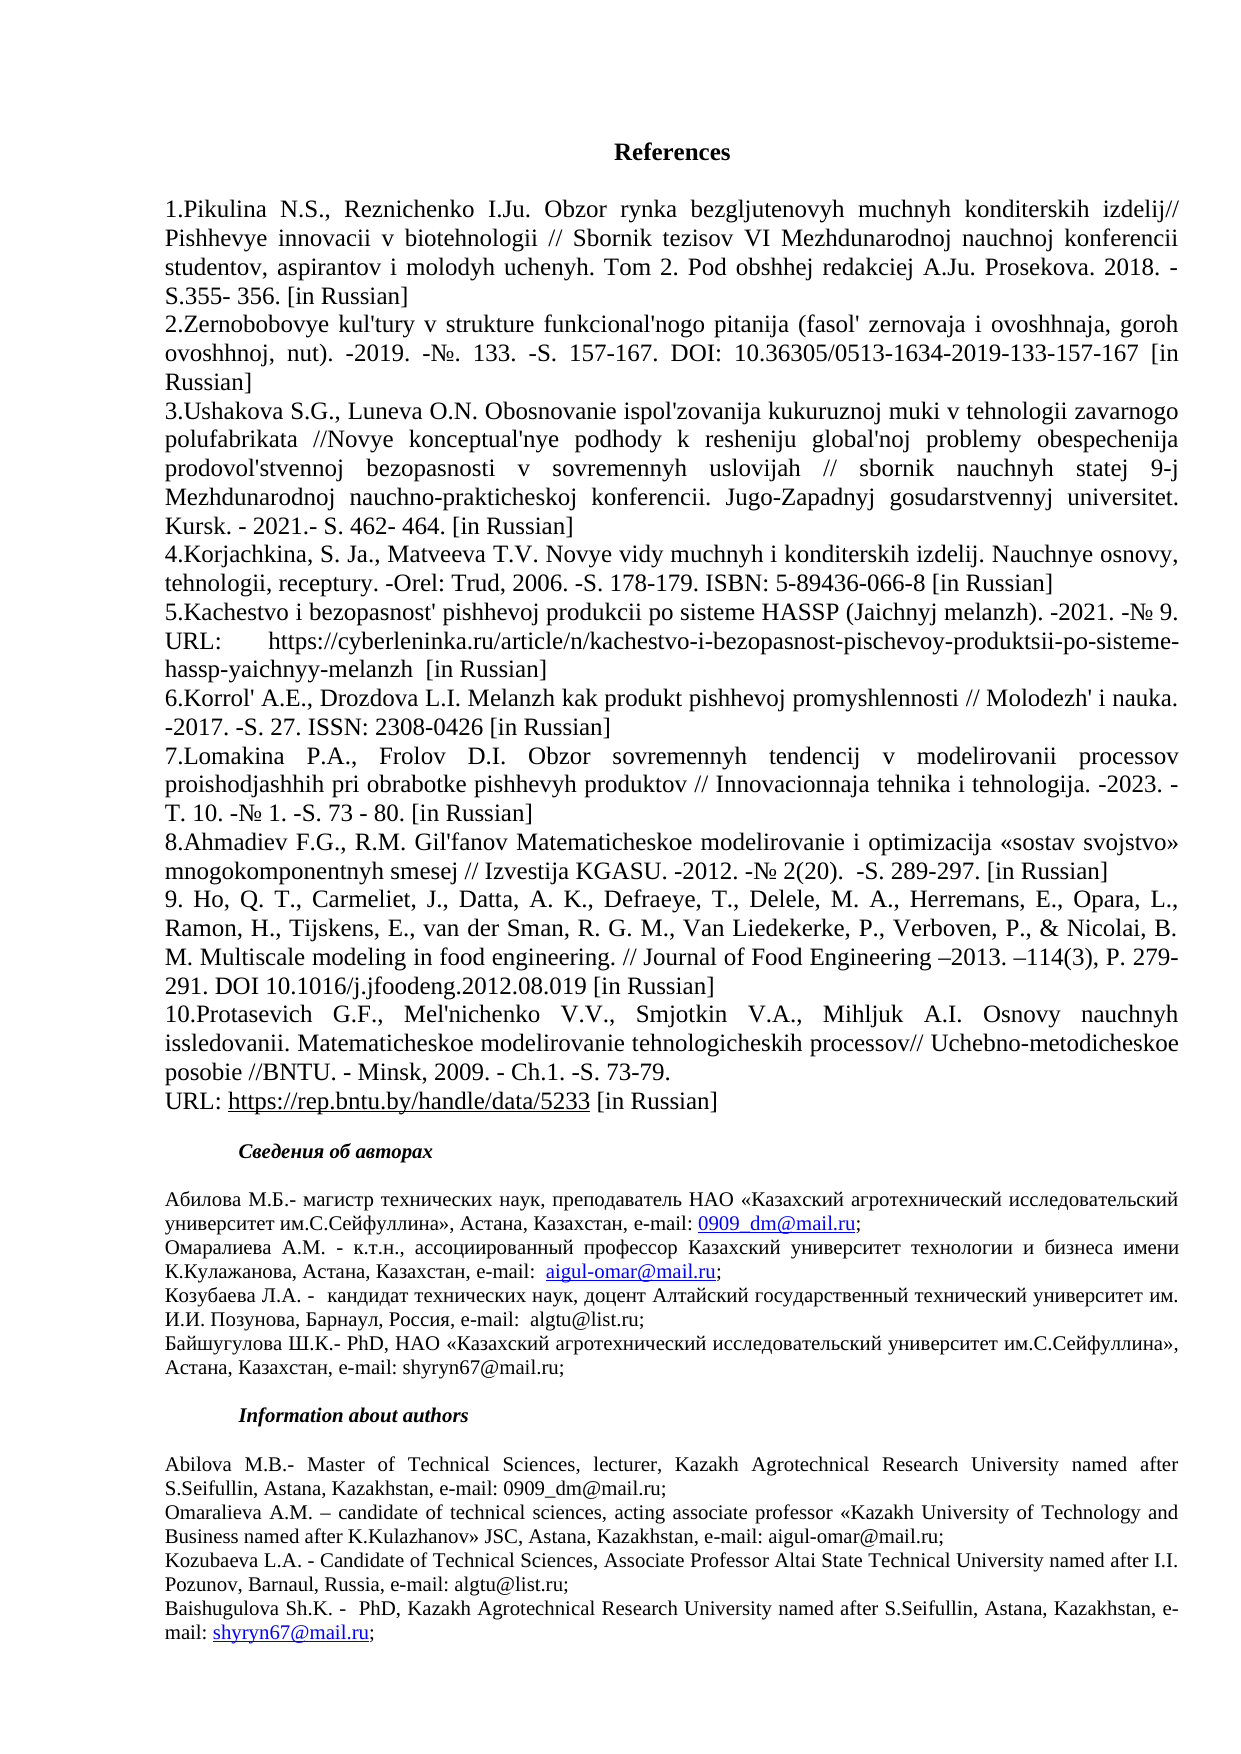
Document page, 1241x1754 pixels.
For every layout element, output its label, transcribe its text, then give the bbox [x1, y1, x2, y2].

text 10.Protasevich G.F., Mel'nichenko V.V., Smjotkin V.A., Mihljuk A.I. Osnovy nauchnyh issledovanii. Matematicheskoe modelirovanie tehnologicheskih processov// Uchebno-metodicheskoe posobie //BNTU. - Minsk, 2009. - Ch.1. -S. 73-79. [164, 999, 1180, 1086]
text Kozubaeva L.A. - Candidate of Technical Sciences, Associate Professor Altai State Technical University named after I.I. Pozunov, Barnaul, Russia, e-mail: algtu@list.ru; [164, 1548, 1180, 1596]
text 5.Kachestvo i bezopasnost' pishhevoj produkcii po sisteme HASSP (Jaichnyj melanzh). -2021. -№ 9. URL: https://cyberleninka.ru/article/n/kachestvo-i-bezopasnost-pischevoy-produktsii-po-sisteme-hassp-yaichnyy-melanzh [in Russian] [164, 597, 1180, 683]
text 7.Lomakina P.A., Frolov D.I. Obzor sovremennyh tendencij v modelirovanii processov proishodjashhih pri obrabotke pishhevyh produktov // Innovacionnaja tehnika i tehnologija. -2023. -T. 10. -№ 1. -S. 73 - 80. [in Russian] [164, 741, 1180, 827]
text 4.Korjachkina, S. Ja., Matveeva T.V. Novye vidy muchnyh i konditerskih izdelij. Nauchnye osnovy, tehnologii, receptury. -Orel: Trud, 2006. -S. 178-179. ISBN: 5-89436-066-8 [in Russian] [164, 539, 1180, 597]
text URL: https://rep.bntu.by/handle/data/5233 [in Russian] [164, 1086, 1180, 1114]
text Сведения об авторах [164, 1139, 1180, 1163]
text 8.Ahmadiev F.G., R.M. Gil'fanov Matematicheskoe modelirovanie i optimizacija «sostav svojstvo» mnogokomponentnyh smesej // Izvestija KGASU. -2012. -№ 2(20). -S. 289-297. [in Russian] [164, 827, 1180, 884]
text Information about authors [164, 1403, 1180, 1427]
text 9. Ho, Q. T., Carmeliet, J., Datta, A. K., Defraeye, T., Delele, M. A., Herremans, E., Opara, L., Ramon, H., Tijskens, E., van der Sman, R. G. M., Van Liedekerke, P., Verboven, P., & Nicolai, B. M. Multiscale modeling in food engineering. // Journal of Food Engineering –2013. –114(3), P. 279-291. DOI 10.1016/j.jfoodeng.2012.08.019 [in Russian] [164, 884, 1180, 999]
text 1.Pikulina N.S., Reznichenko I.Ju. Obzor rynka bezgljutenovyh muchnyh konditerskih izdelij// Pishhevye innovacii v biotehnologii // Sbornik tezisov VI Mezhdunarodnoj nauchnoj konferencii studentov, aspirantov i molodyh uchenyh. Tom 2. Pod obshhej redakciej A.Ju. Prosekova. 2018. - S.355- 356. [in Russian] [164, 194, 1180, 309]
text 3.Ushakova S.G., Luneva O.N. Obosnovanie ispol'zovanija kukuruznoj muki v tehnologii zavarnogo polufabrikata //Novye konceptual'nye podhody k resheniju global'noj problemy obespechenija prodovol'stvennoj bezopasnosti v sovremennyh uslovijah // sbornik nauchnyh statej 9-j Mezhdunarodnoj nauchno-prakticheskoj konferencii. Jugo-Zapadnyj gosudarstvennyj universitet. Kursk. - 2021.- S. 462- 464. [in Russian] [164, 396, 1180, 539]
text References [164, 137, 1180, 166]
text Baishugulova Sh.K. - PhD, Kazakh Agrotechnical Research University named after S.Seifullin, Astana, Kazakhstan, e-mail: shyryn67@mail.ru; [164, 1596, 1180, 1644]
text Omaralieva A.M. – candidate of technical sciences, acting associate professor «Kazakh University of Technology and Business named after K.Kulazhanov» JSC, Astana, Kazakhstan, e-mail: aigul-omar@mail.ru; [164, 1499, 1180, 1548]
text Козубаева Л.А. - кандидат технических наук, доцент Алтайский государственный технический университет им. И.И. Позунова, Барнаул, Россия, e-mail: algtu@list.ru; [164, 1283, 1180, 1331]
text Абилова М.Б.- магистр технических наук, преподаватель НАО «Казахский агротехнический исследовательский университет им.С.Сейфуллина», Астана, Казахстан, e-mail: 0909_dm@mail.ru; [164, 1187, 1180, 1235]
text Омаралиева А.М. - к.т.н., ассоциированный профессор Казахский университет технологии и бизнеса имени К.Кулажанова, Астана, Казахстан, e-mail: aigul-omar@mail.ru; [164, 1235, 1180, 1283]
text Abilova M.B.- Master of Technical Sciences, lecturer, Kazakh Agrotechnical Research University named after S.Seifullin, Astana, Kazakhstan, e-mail: 0909_dm@mail.ru; [164, 1451, 1180, 1499]
text Байшугулова Ш.К.- PhD, НАО «Казахский агротехнический исследовательский университет им.С.Сейфуллина», Астана, Казахстан, e-mail: shyryn67@mail.ru; [164, 1331, 1180, 1379]
text 2.Zernobobovye kul'tury v strukture funkcional'nogo pitanija (fasol' zernovaja i ovoshhnaja, goroh ovoshhnoj, nut). -2019. -№. 133. -S. 157-167. DOI: 10.36305/0513-1634-2019-133-157-167 [in Russian] [164, 309, 1180, 396]
text 6.Korrol' A.E., Drozdova L.I. Melanzh kak produkt pishhevoj promyshlennosti // Molodezh' i nauka. -2017. -S. 27. ISSN: 2308-0426 [in Russian] [164, 683, 1180, 741]
